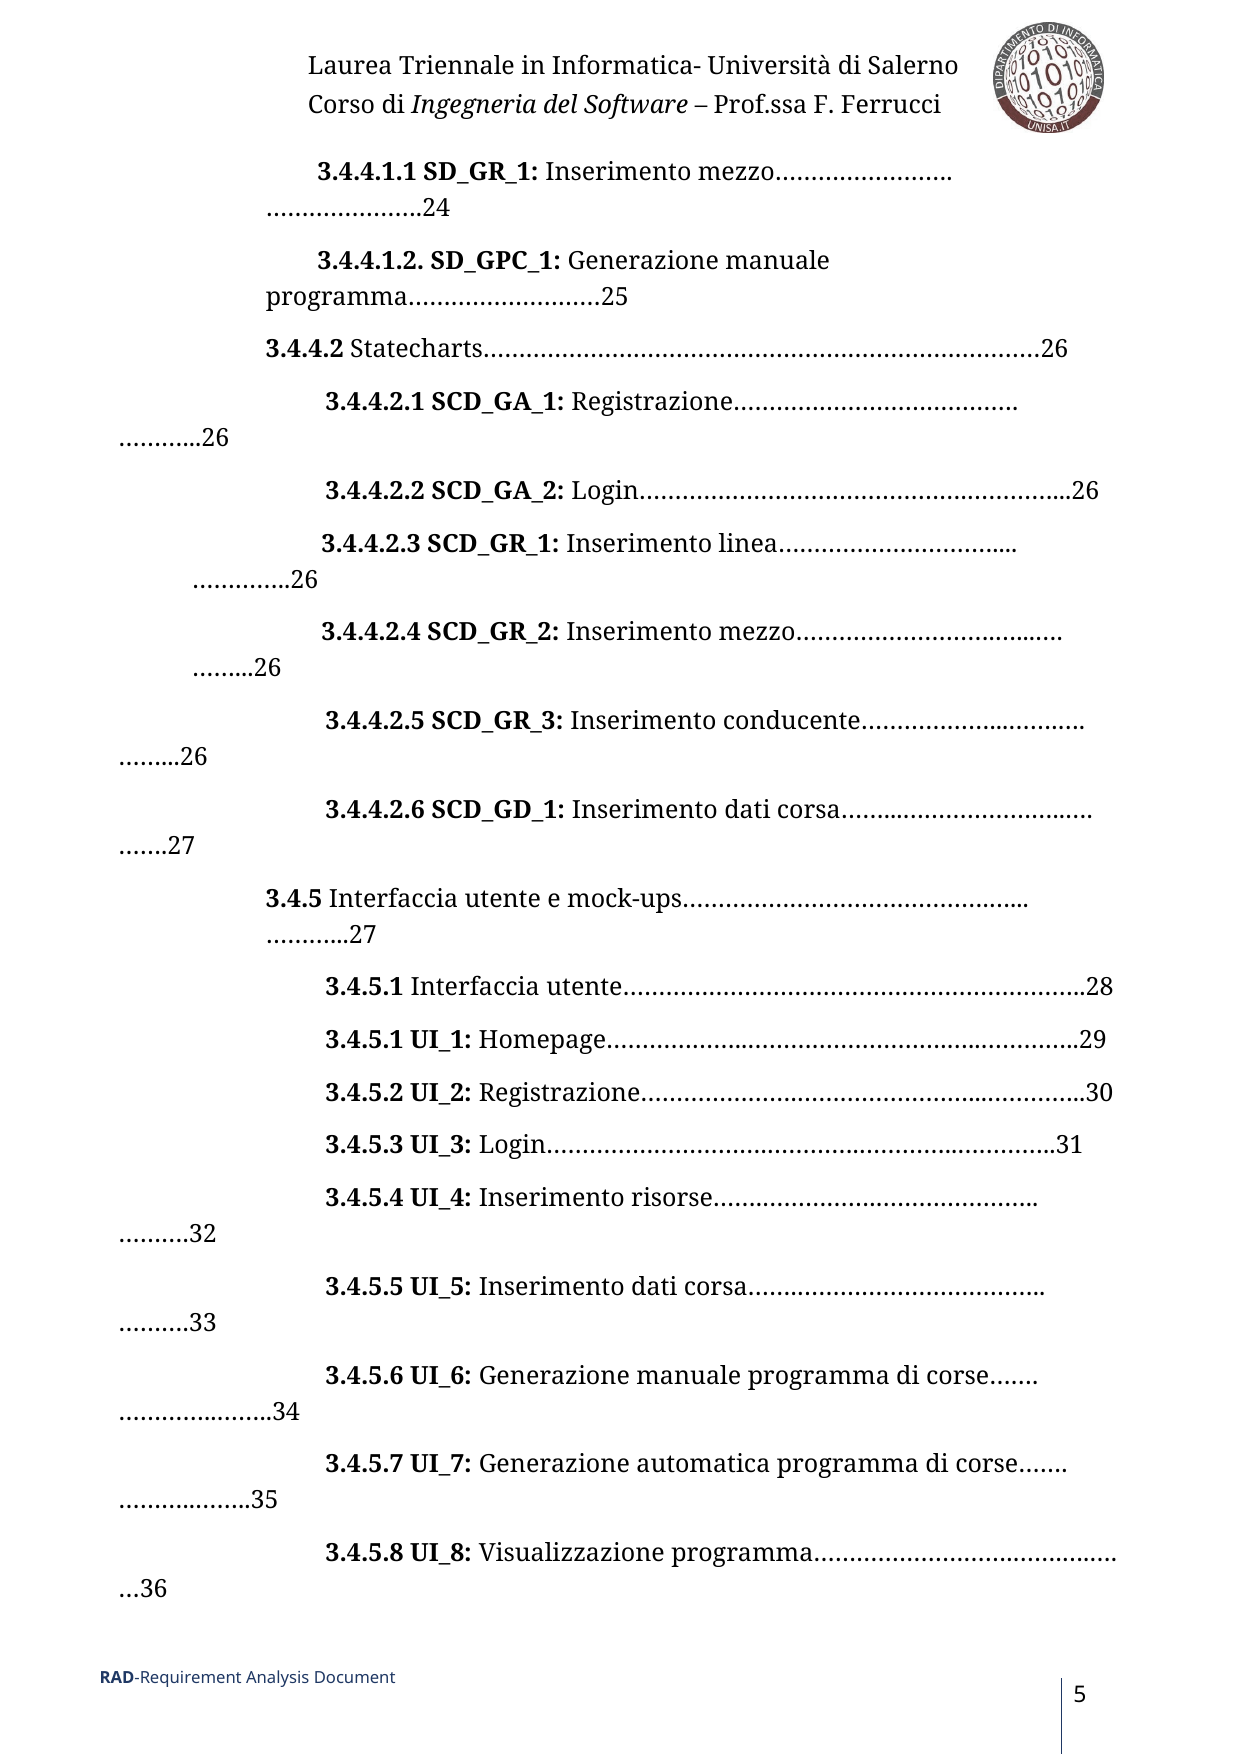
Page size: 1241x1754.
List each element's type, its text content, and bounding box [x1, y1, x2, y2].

text 3.4.5.7 UI_7: Generazione automatica programma di corse…….………..……..35 [118, 1446, 1122, 1516]
text 3.4.4.2.3 SCD_GR_1: Inserimento linea…………………………....…………..26 [192, 525, 1122, 595]
text 3.4.5.8 UI_8: Visualizzazione programma……………………….…….….….…36 [118, 1535, 1122, 1605]
text 3.4.5 Interfaccia utente e mock-ups…………………………………….…...………...27 [266, 880, 1122, 950]
text 3.4.5.4 UI_4: Inserimento risorse…….…………….…………………..……….32 [118, 1180, 1122, 1250]
picture [993, 22, 1104, 133]
text 3.4.5.1 Interfaccia utente………………………………………………………..28 [118, 969, 1122, 1003]
text 3.4.5.1 UI_1: Homepage………………..……………………….…..…………..29 [118, 1022, 1122, 1056]
text 3.4.4.2.2 SCD_GA_2: Login……………………………………….…………...26 [118, 473, 1122, 507]
text 3.4.4.2.5 SCD_GR_3: Inserimento conducente………………...…….….……...26 [118, 703, 1122, 773]
text 3.4.5.6 UI_6: Generazione manuale programma di corse…….…………..……..34 [118, 1357, 1122, 1427]
text 3.4.5.2 UI_2: Registrazione………………….……………………...…………..30 [118, 1074, 1122, 1108]
text 3.4.5.3 UI_3: Login………………………….………….…………..…………..31 [118, 1127, 1122, 1161]
text 3.4.4.1.1 SD_GR_1: Inserimento mezzo…………………….………………….24 [266, 154, 1122, 224]
text 3.4.4.2.6 SCD_GD_1: Inserimento dati corsa……...…………………..….…….27 [118, 792, 1122, 862]
text 3.4.4.2.1 SCD_GA_1: Registrazione………………………………….………...26 [118, 384, 1122, 454]
text 3.4.4.2.4 SCD_GR_2: Inserimento mezzo……………………….…...….……...26 [192, 614, 1122, 684]
text 3.4.4.2 Statecharts……………………………………………………………………26 [266, 331, 1122, 365]
text 3.4.5.5 UI_5: Inserimento dati corsa…….……………………………..……….33 [118, 1269, 1122, 1339]
text 3.4.4.1.2. SD_GPC_1: Generazione manuale programma………………………25 [266, 242, 1122, 312]
